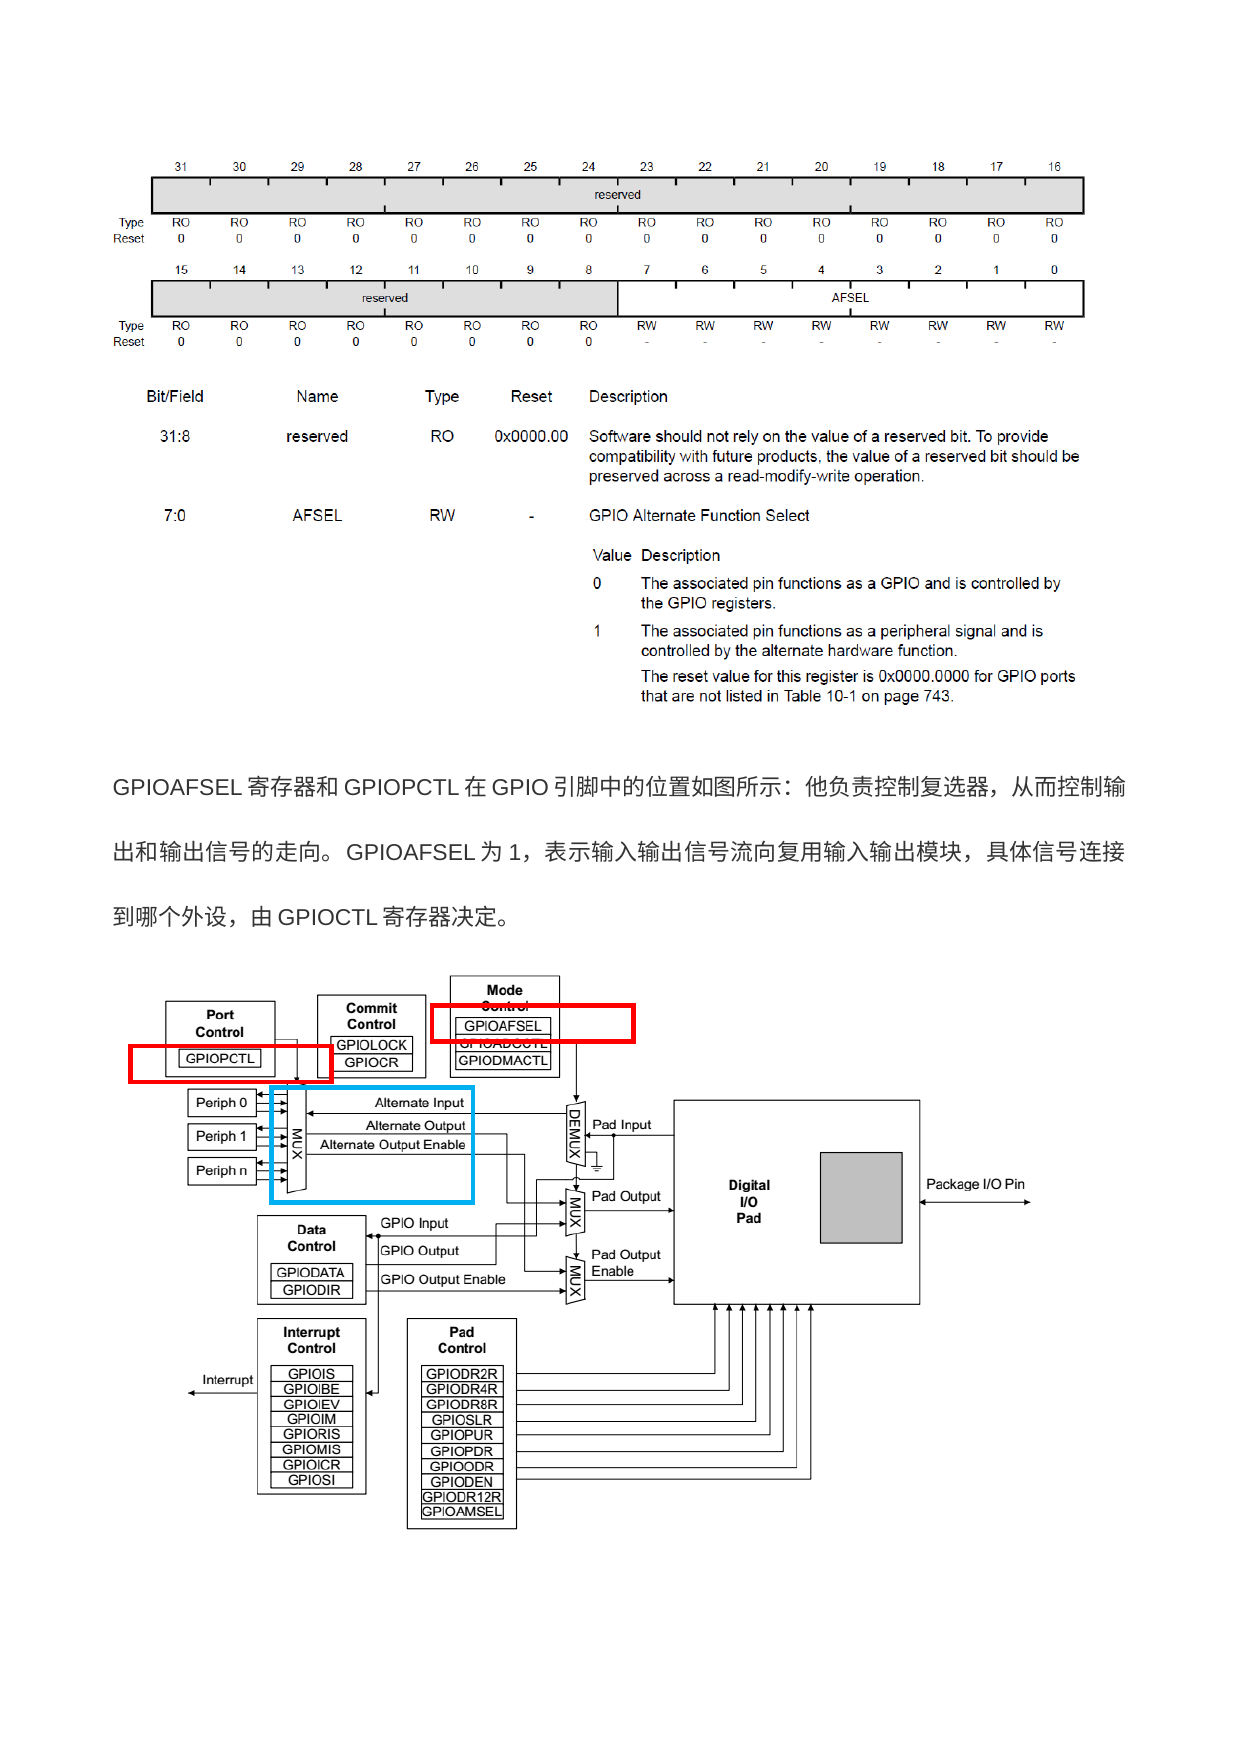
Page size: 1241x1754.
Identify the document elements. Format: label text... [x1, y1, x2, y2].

picture [112, 954, 1045, 1534]
text GPIOAFSEL寄存器和GPIOPCTL在GPIO引脚中的位置如图所示：他负责控制复选器，从而控制输出和输出信号的走向。GPIOAFSEL为1，表示输入输出信号流向复用输入输出模块，具体信号连接到哪个外设，由GPIOCTL寄存器决定。 [112, 753, 1128, 948]
